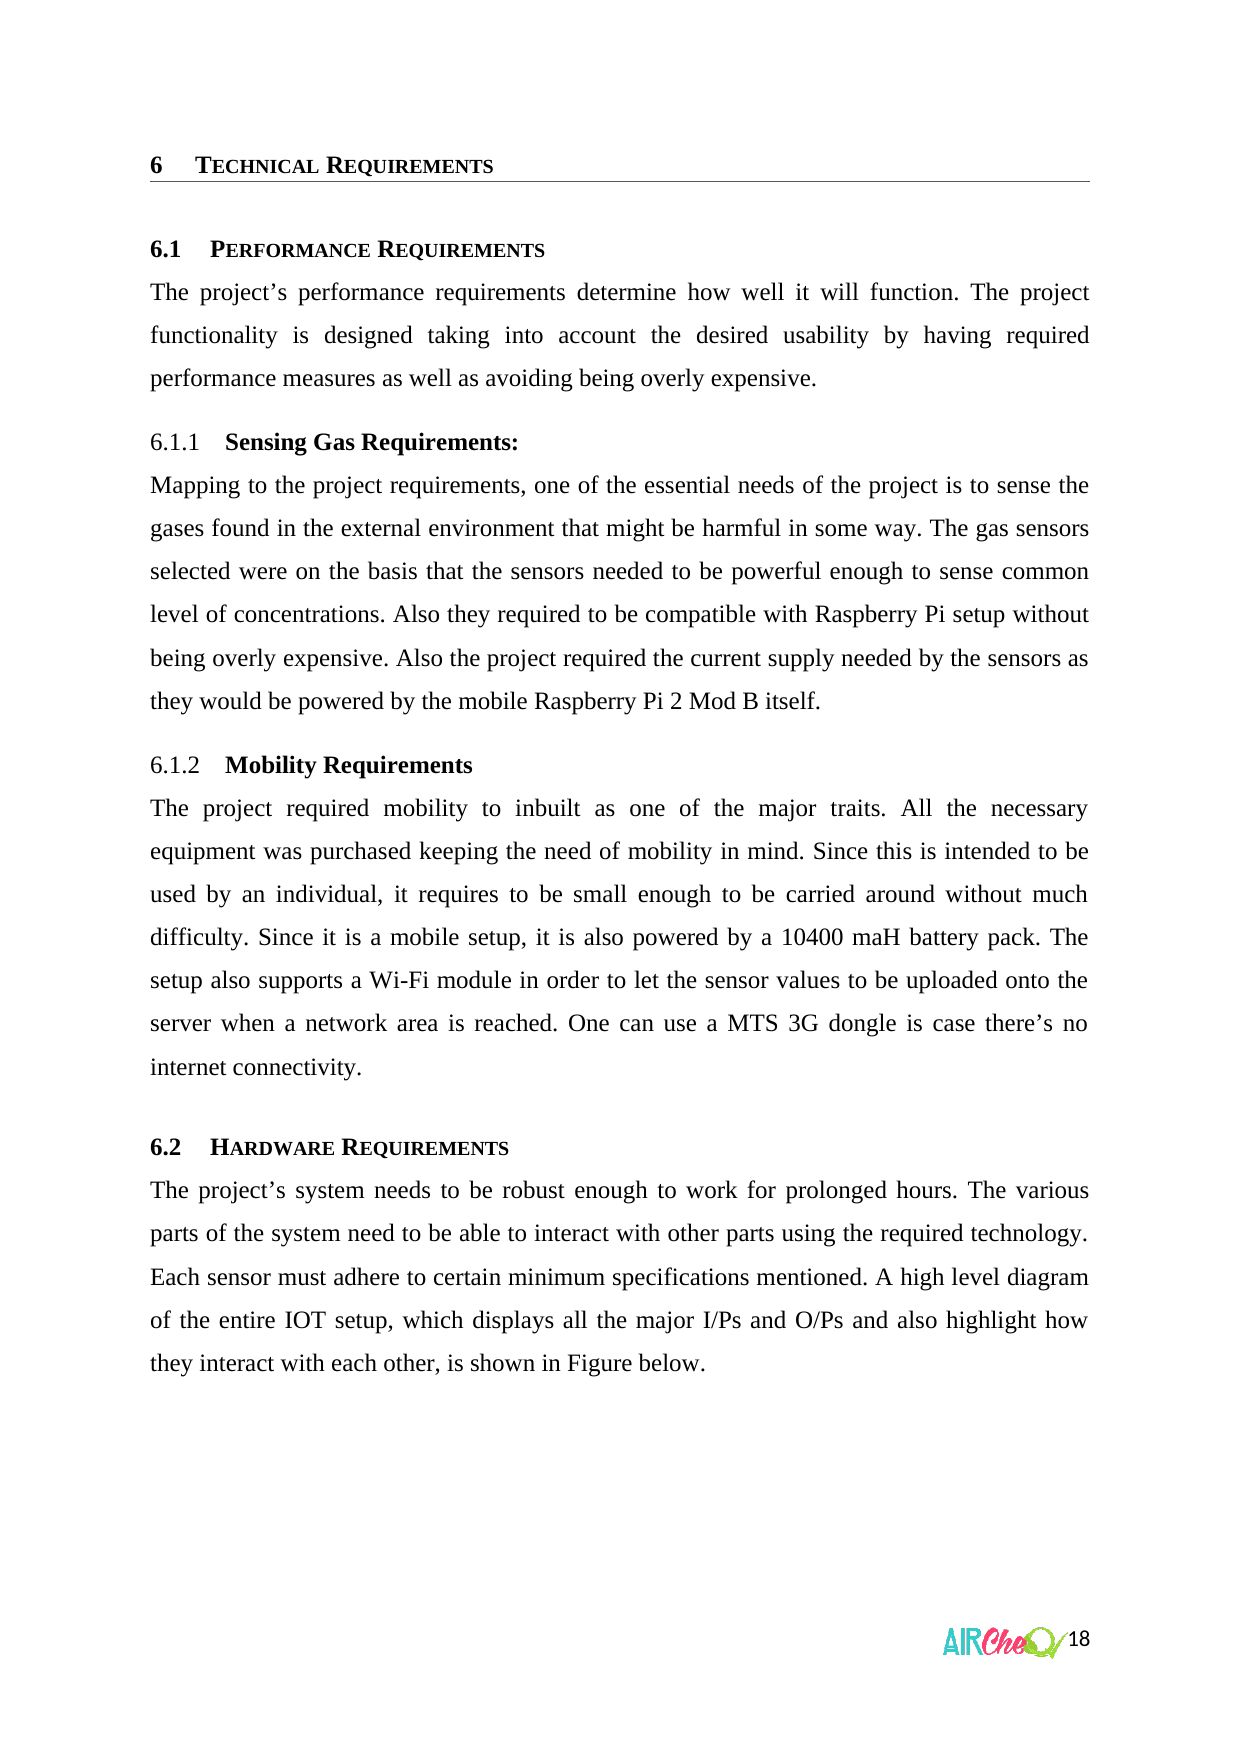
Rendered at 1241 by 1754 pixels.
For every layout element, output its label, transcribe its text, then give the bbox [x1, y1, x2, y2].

text Mapping to the project requirements, one of the essential needs of the project is to sense the gases found in the external environment that might be harmful in some way. The gas sensors selected were on the basis that the sensors needed to be powerful enough to sense common level of concentrations. Also they required to be compatible with Raspberry Pi setup without being overly expensive. Also the project required the current supply needed by the sensors as they would be powered by the mobile Raspberry Pi 2 Mod B itself. [150, 470, 1090, 714]
picture [929, 1618, 1079, 1663]
text The project’s system needs to be robust enough to work for prolonged hours. The various parts of the system need to be able to interact with other parts using the required technology. Each sensor must adhere to certain minimum specifications mentioned. A high level diagram of the entire IOT setup, which displays all the major I/Ps and O/Ps and also highlight how they interact with each other, is shown in Figure below. [150, 1175, 1090, 1377]
text The project required mobility to inbuilt as one of the major traits. All the necessary equipment was purchased keeping the need of mobility in mind. Since this is intended to be used by an individual, it requires to be small enough to be carried around without much difficulty. Since it is a mobile setup, it is also powered by a 10400 maH battery pack. The setup also supports a Wi-Fi module in order to let the sensor values to be uploaded onto the server when a network area is reached. One can use a MTS 3G dongle is case there’s no internet connectivity. [150, 793, 1090, 1080]
subtitle Performance Requirements [150, 234, 1090, 262]
subtitle Mobility Requirements [150, 750, 1090, 778]
subtitle Sensing Gas Requirements: [150, 427, 1090, 456]
subtitle Technical Requirements [150, 150, 1090, 181]
text The project’s performance requirements determine how well it will function. The project functionality is designed taking into account the desired usability by having required performance measures as well as avoiding being overly expensive. [150, 277, 1090, 392]
subtitle Hardware Requirements [150, 1132, 1090, 1161]
